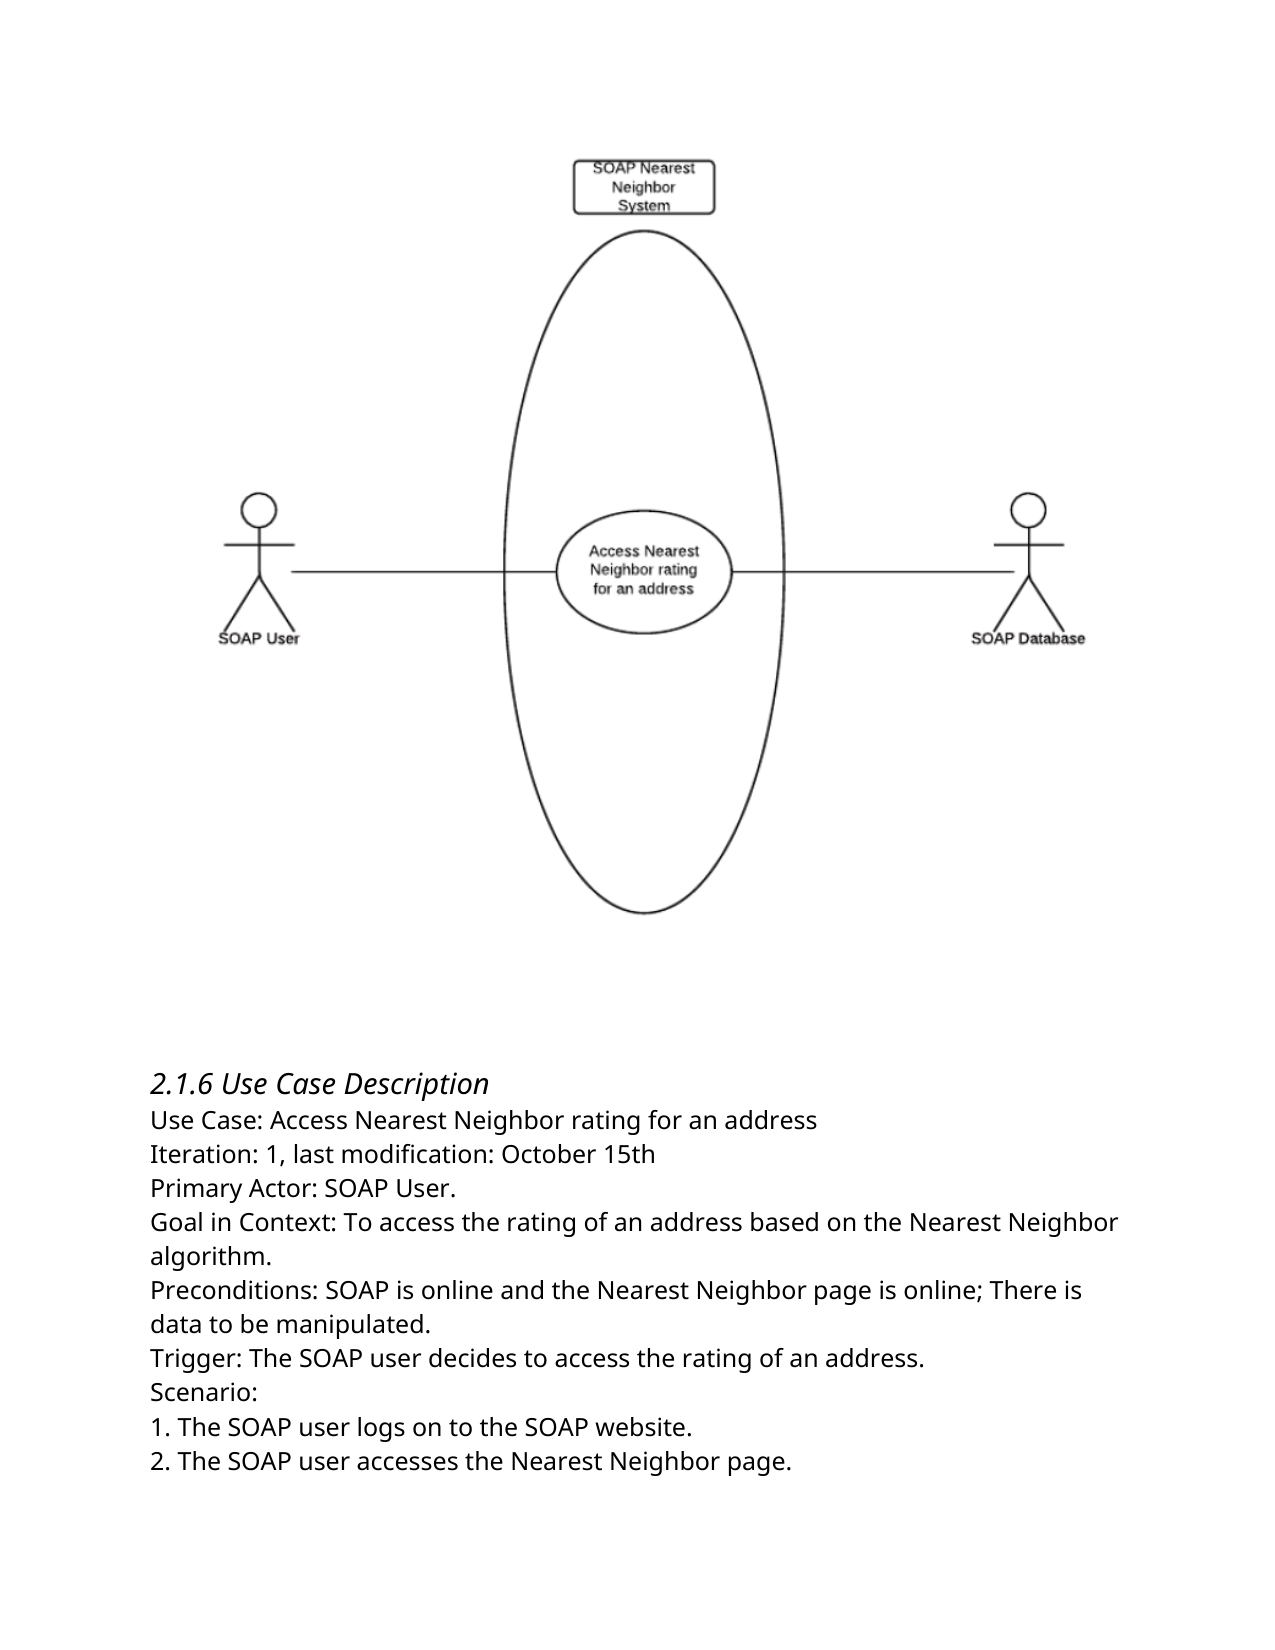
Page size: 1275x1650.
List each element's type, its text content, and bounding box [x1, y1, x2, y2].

text Iteration: 1, last modification: October 15th [150, 1137, 1125, 1171]
picture [150, 155, 1126, 927]
text 2. The SOAP user accesses the Nearest Neighbor page. [150, 1443, 1125, 1477]
text Scenario: [150, 1375, 1125, 1409]
text Use Case: Access Nearest Neighbor rating for an address [150, 1103, 1125, 1137]
text 1. The SOAP user logs on to the SOAP website. [150, 1409, 1125, 1443]
text Primary Actor: SOAP User. [150, 1171, 1125, 1205]
text Preconditions: SOAP is online and the Nearest Neighbor page is online; There is data to be manipulated. [150, 1273, 1125, 1341]
text Trigger: The SOAP user decides to access the rating of an address. [150, 1341, 1125, 1375]
text 2.1.6 Use Case Description [150, 1063, 1125, 1103]
text Goal in Context: To access the rating of an address based on the Nearest Neighbor algorithm. [150, 1205, 1125, 1273]
